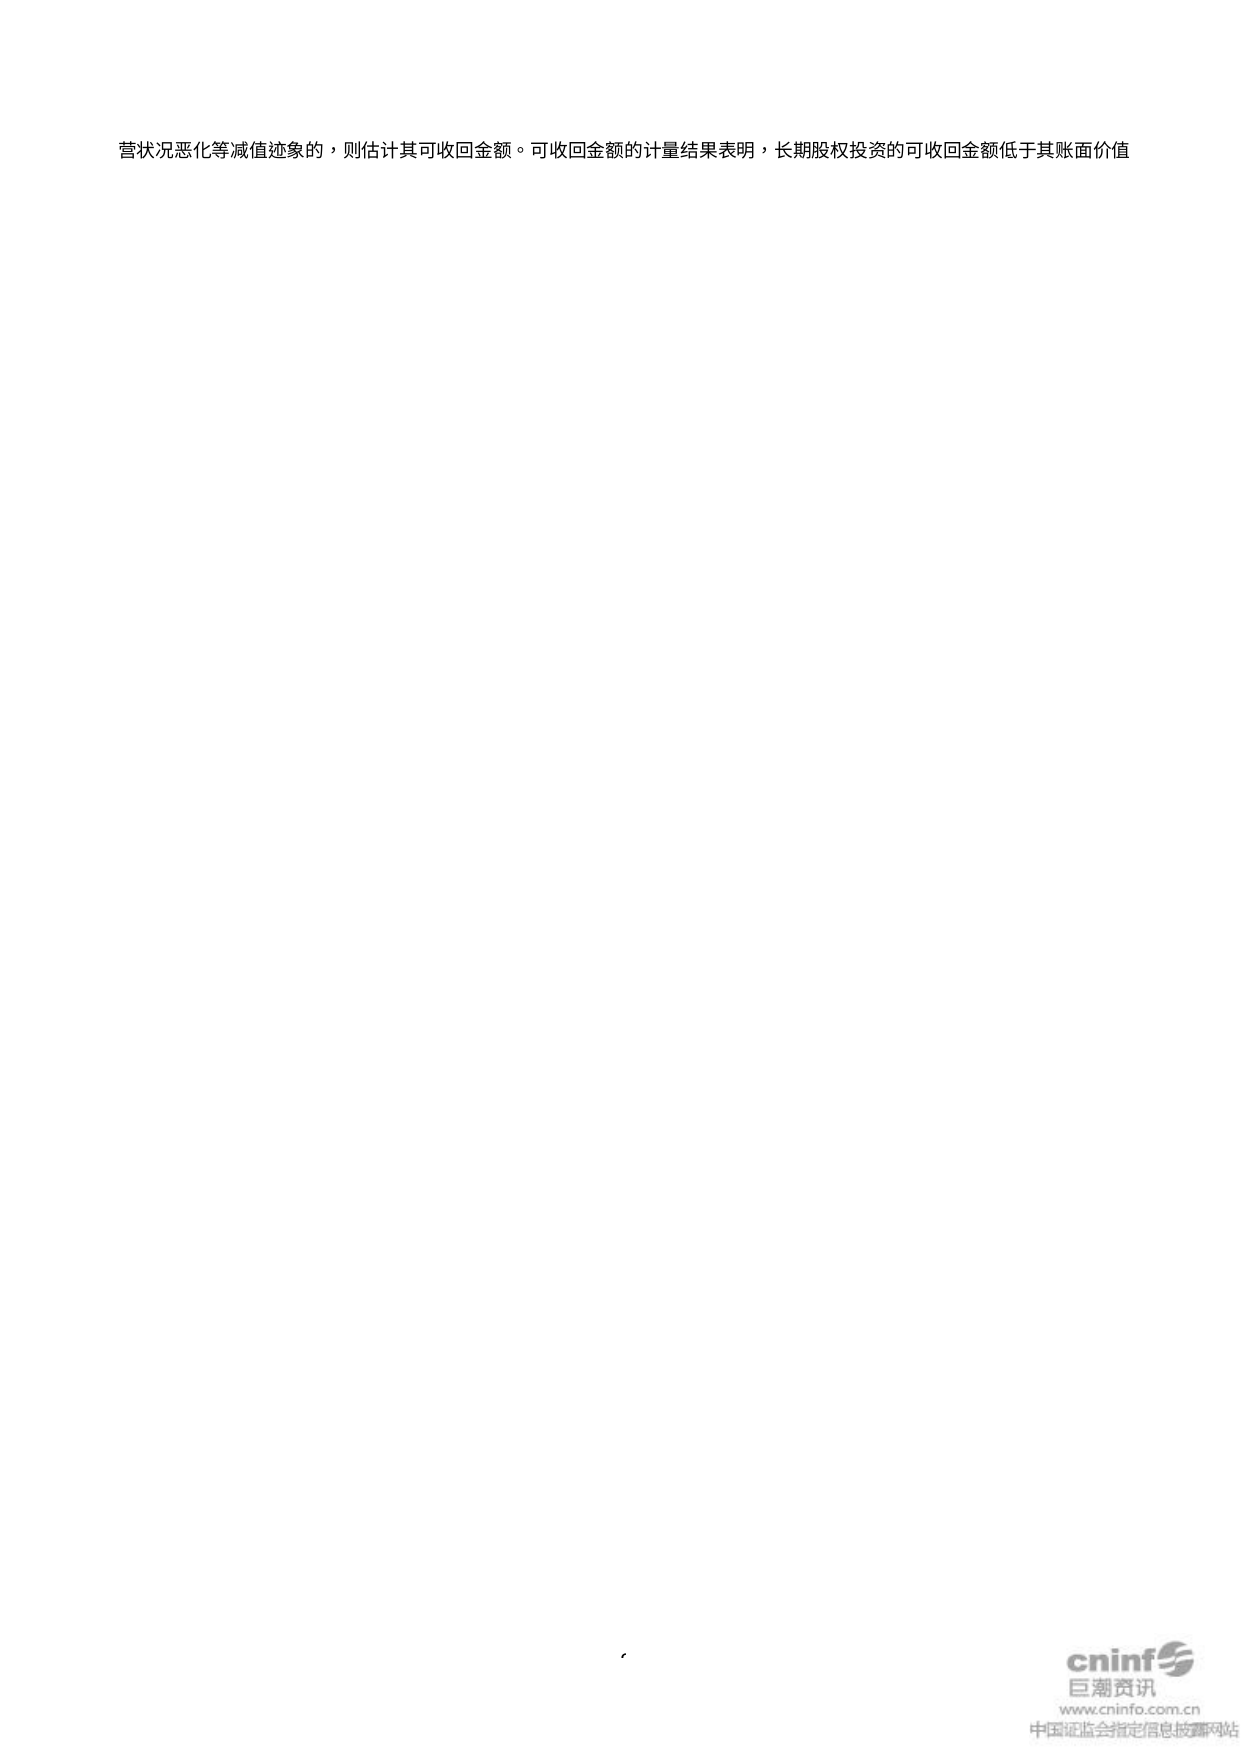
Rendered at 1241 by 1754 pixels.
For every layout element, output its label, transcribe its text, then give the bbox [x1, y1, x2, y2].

text 营状况恶化等减值迹象的，则估计其可收回金额。可收回金额的计量结果表明，长期股权投资的可收回金额低于其账面价值 [118, 137, 1197, 163]
picture [1029, 1633, 1241, 1754]
